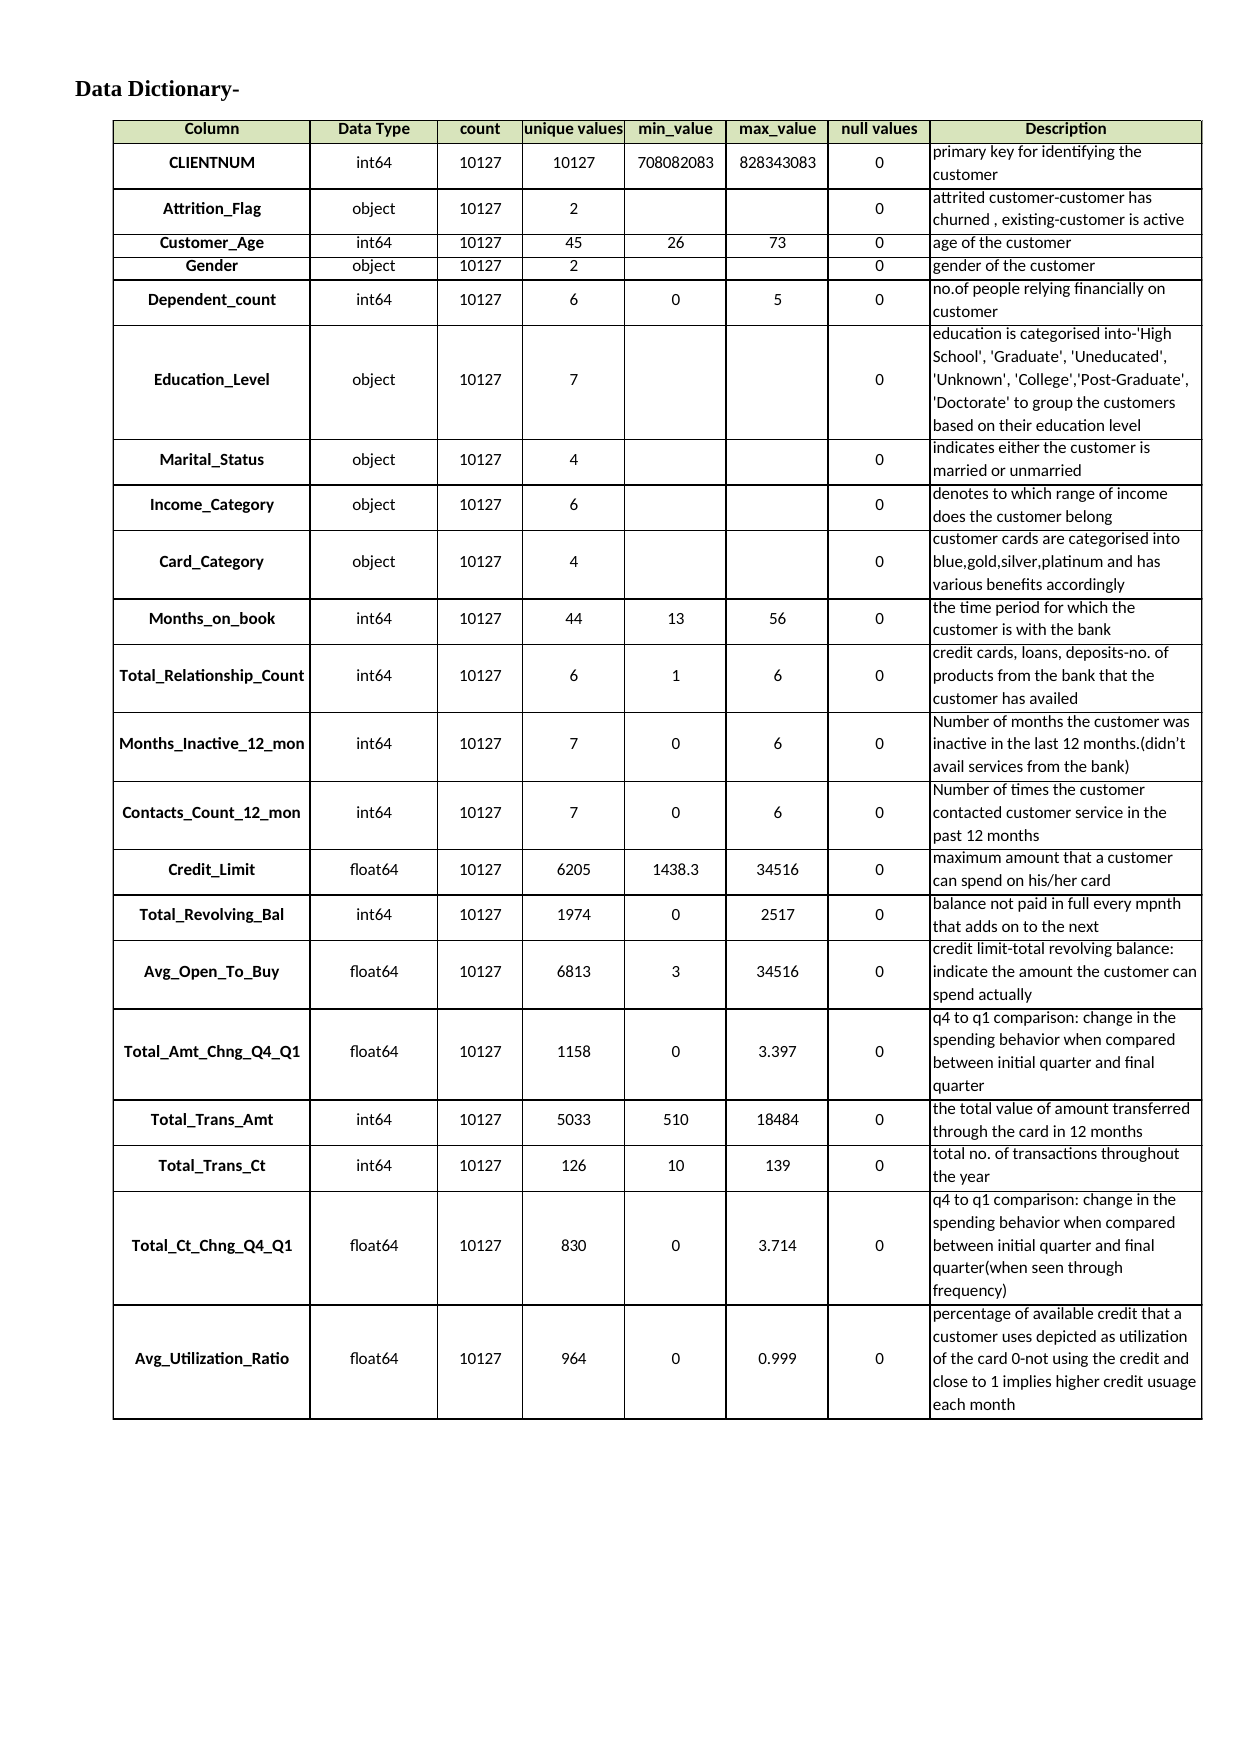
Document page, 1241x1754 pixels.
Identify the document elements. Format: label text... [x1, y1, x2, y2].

text Data Dictionary- [75, 75, 1165, 101]
